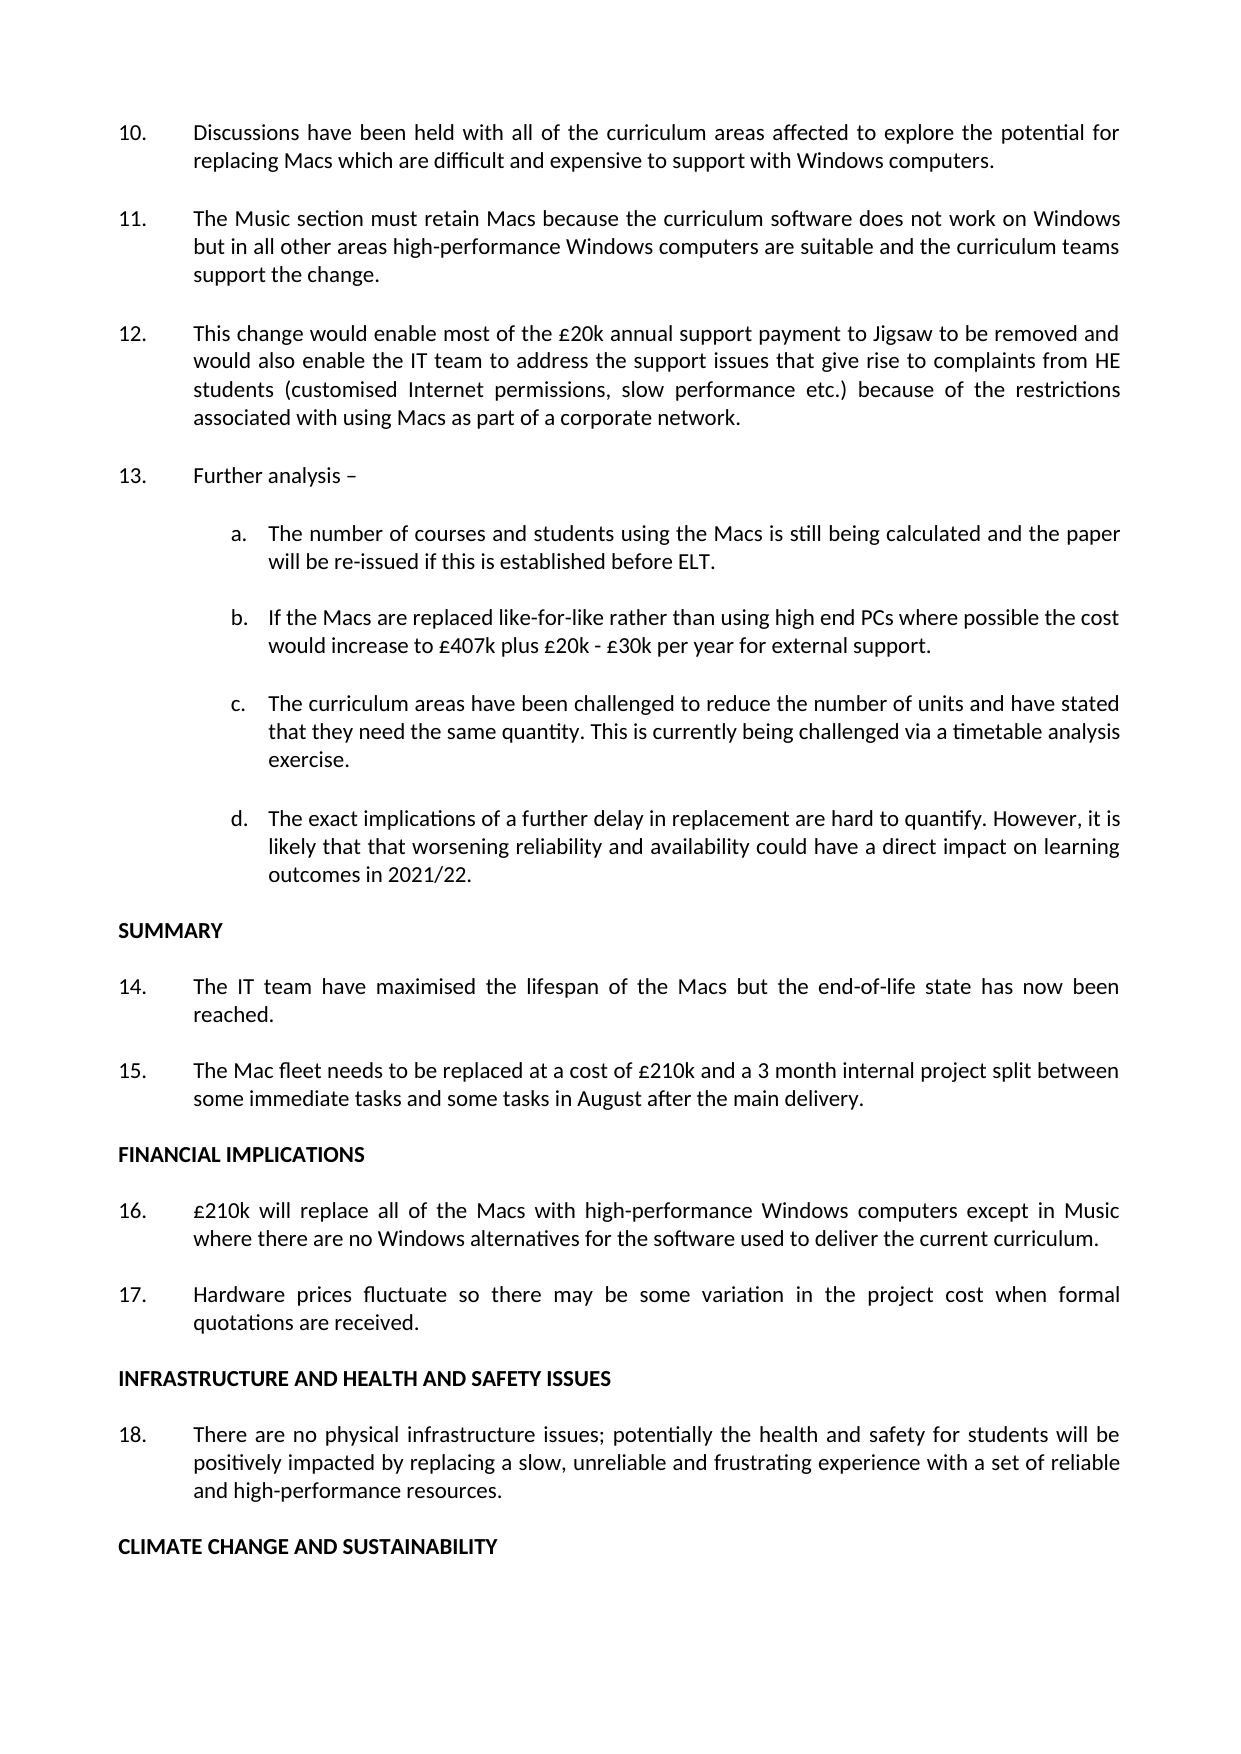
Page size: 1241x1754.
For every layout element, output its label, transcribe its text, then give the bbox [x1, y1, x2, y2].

list The curriculum areas have been challenged to reduce the number of units and have stated that they need the same quantity. This is currently being challenged via a timetable analysis exercise. [231, 689, 1122, 773]
list Discussions have been held with all of the curriculum areas affected to explore the potential for replacing Macs which are difficult and expensive to support with Windows computers. [118, 118, 1122, 174]
list If the Macs are replaced like-for-like rather than using high end PCs where possible the cost would increase to £407k plus £20k - £30k per year for external support. [231, 603, 1122, 659]
list £210k will replace all of the Macs with high-performance Windows computers except in Music where there are no Windows alternatives for the software used to deliver the current curriculum. [118, 1196, 1122, 1252]
list The exact implications of a further delay in replacement are hard to quantify. However, it is likely that that worsening reliability and availability could have a direct impact on learning outcomes in 2021/22. [231, 804, 1122, 888]
list The Music section must retain Macs because the curriculum software does not work on Windows but in all other areas high-performance Windows computers are suitable and the curriculum teams support the change. [118, 204, 1122, 288]
list The IT team have maximised the lifespan of the Macs but the end-of-life state has now been reached. [118, 972, 1122, 1028]
list Hardware prices fluctuate so there may be some variation in the project cost when formal quotations are received. [118, 1280, 1122, 1336]
list This change would enable most of the £20k annual support payment to Jigsaw to be removed and would also enable the IT team to address the support issues that give rise to complaints from HE students (customised Internet permissions, slow performance etc.) because of the restrictions associated with using Macs as part of a corporate network. [118, 319, 1122, 431]
list There are no physical infrastructure issues; potentially the health and safety for students will be positively impacted by replacing a slow, unreliable and frustrating experience with a set of reliable and high-performance resources. [118, 1420, 1122, 1504]
list The number of courses and students using the Macs is still being calculated and the paper will be re-issued if this is established before ELT. [231, 519, 1122, 575]
subtitle CLIMATE CHANGE AND SUSTAINABILITY [118, 1532, 1122, 1560]
subtitle SUMMARY [118, 916, 1122, 944]
list Further analysis – [118, 461, 1122, 489]
subtitle INFRASTRUCTURE AND HEALTH AND SAFETY ISSUES [118, 1364, 1122, 1392]
list The Mac fleet needs to be replaced at a cost of £210k and a 3 month internal project split between some immediate tasks and some tasks in August after the main delivery. [118, 1056, 1122, 1112]
subtitle FINANCIAL IMPLICATIONS [118, 1140, 1122, 1168]
